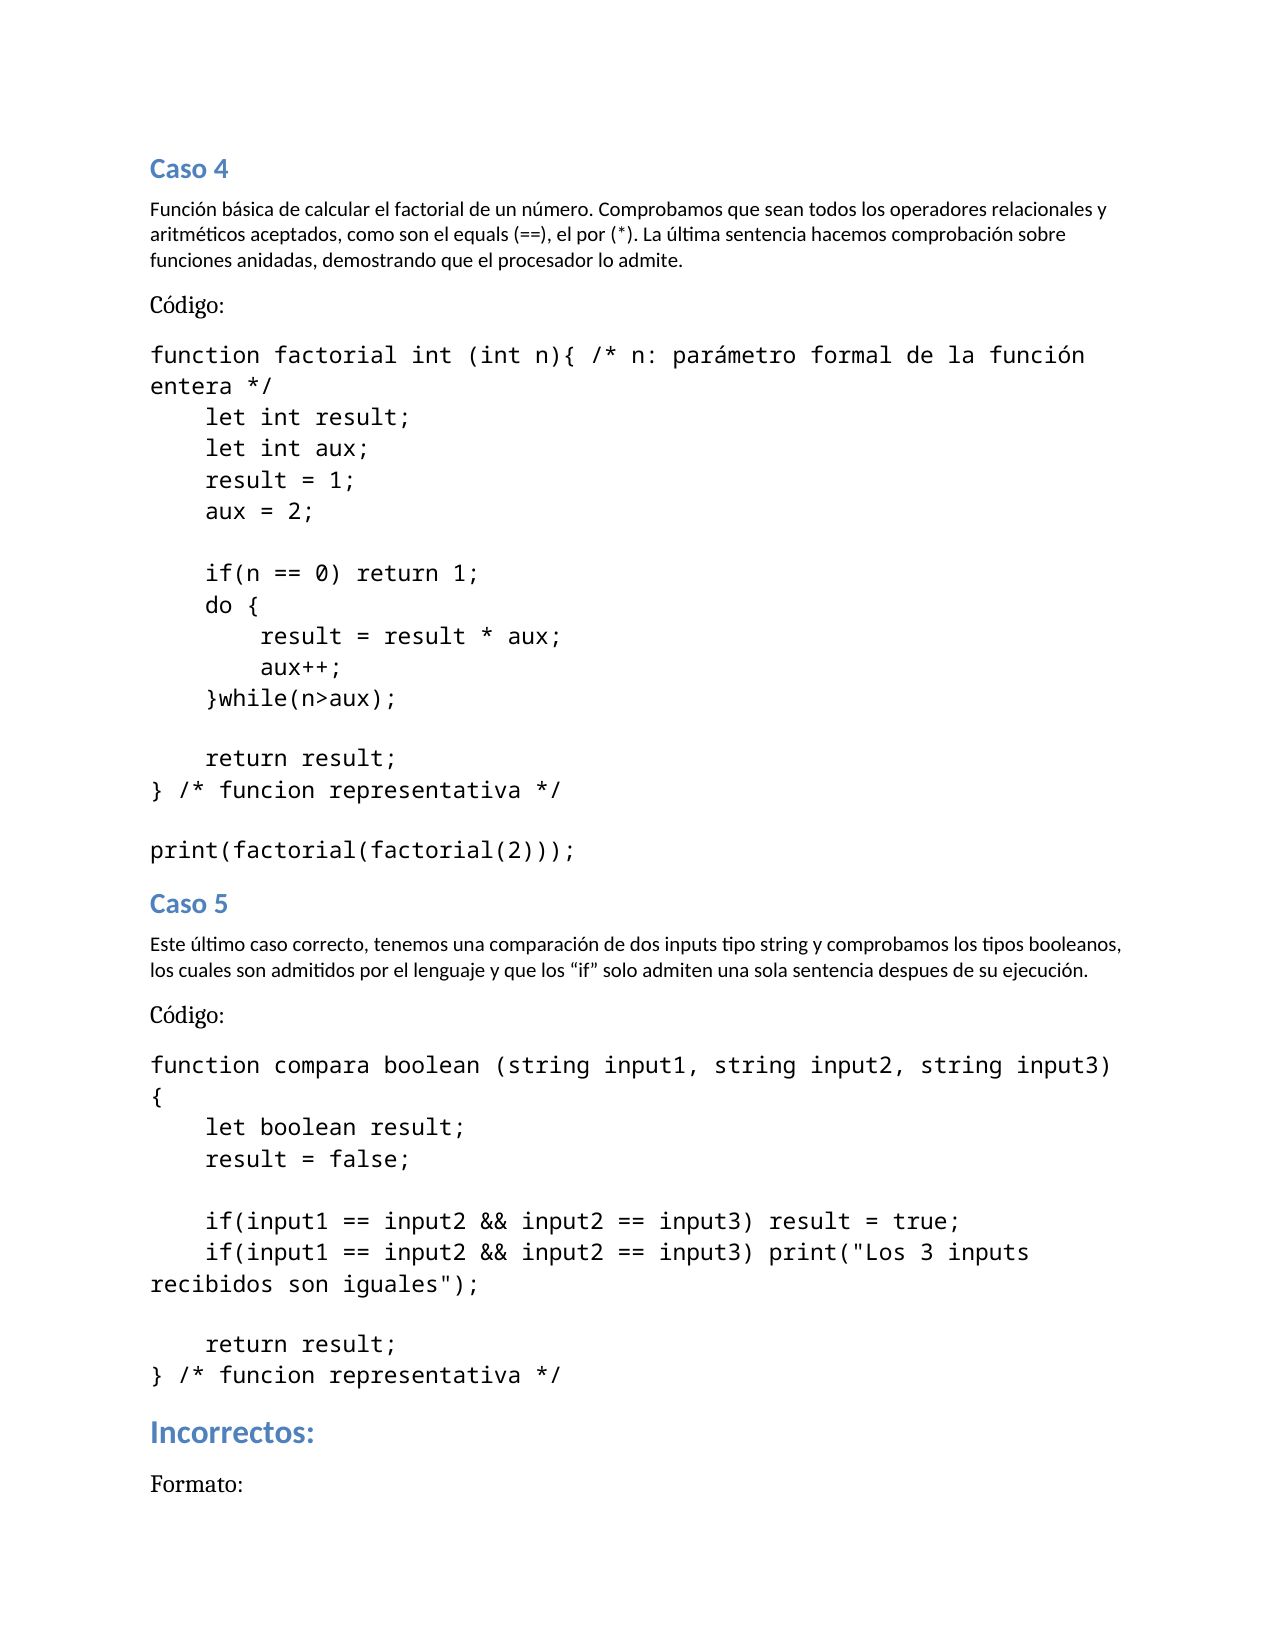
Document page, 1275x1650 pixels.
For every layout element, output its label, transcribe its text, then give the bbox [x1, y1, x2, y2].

text function factorial int (int n){ /* n: parámetro formal de la función entera */ let int result; let int aux; result = 1; aux = 2; if(n == 0) return 1; do { result = result * aux; aux++; }while(n>aux); return result; } /* funcion representativa */ print(factorial(factorial(2))); [150, 338, 1125, 865]
text Función básica de calcular el factorial de un número. Comprobamos que sean todos los operadores relacionales y aritméticos aceptados, como son el equals (==), el por (*). La última sentencia hacemos comprobación sobre funciones anidadas, demostrando que el procesador lo admite. [150, 196, 1125, 272]
text Código: [150, 1001, 1125, 1030]
subtitle Incorrectos: [150, 1411, 1125, 1452]
text function compara boolean (string input1, string input2, string input3){ let boolean result; result = false; if(input1 == input2 && input2 == input3) result = true; if(input1 == input2 && input2 == input3) print("Los 3 inputs recibidos son iguales"); return result; } /* funcion representativa */ [150, 1049, 1125, 1390]
text Formato: [150, 1470, 1125, 1499]
subtitle Caso 4 [150, 150, 1125, 186]
subtitle Caso 5 [150, 886, 1125, 921]
text Código: [150, 291, 1125, 320]
text Este último caso correcto, tenemos una comparación de dos inputs tipo string y comprobamos los tipos booleanos, los cuales son admitidos por el lenguaje y que los “if” solo admiten una sola sentencia despues de su ejecución. [150, 932, 1125, 982]
